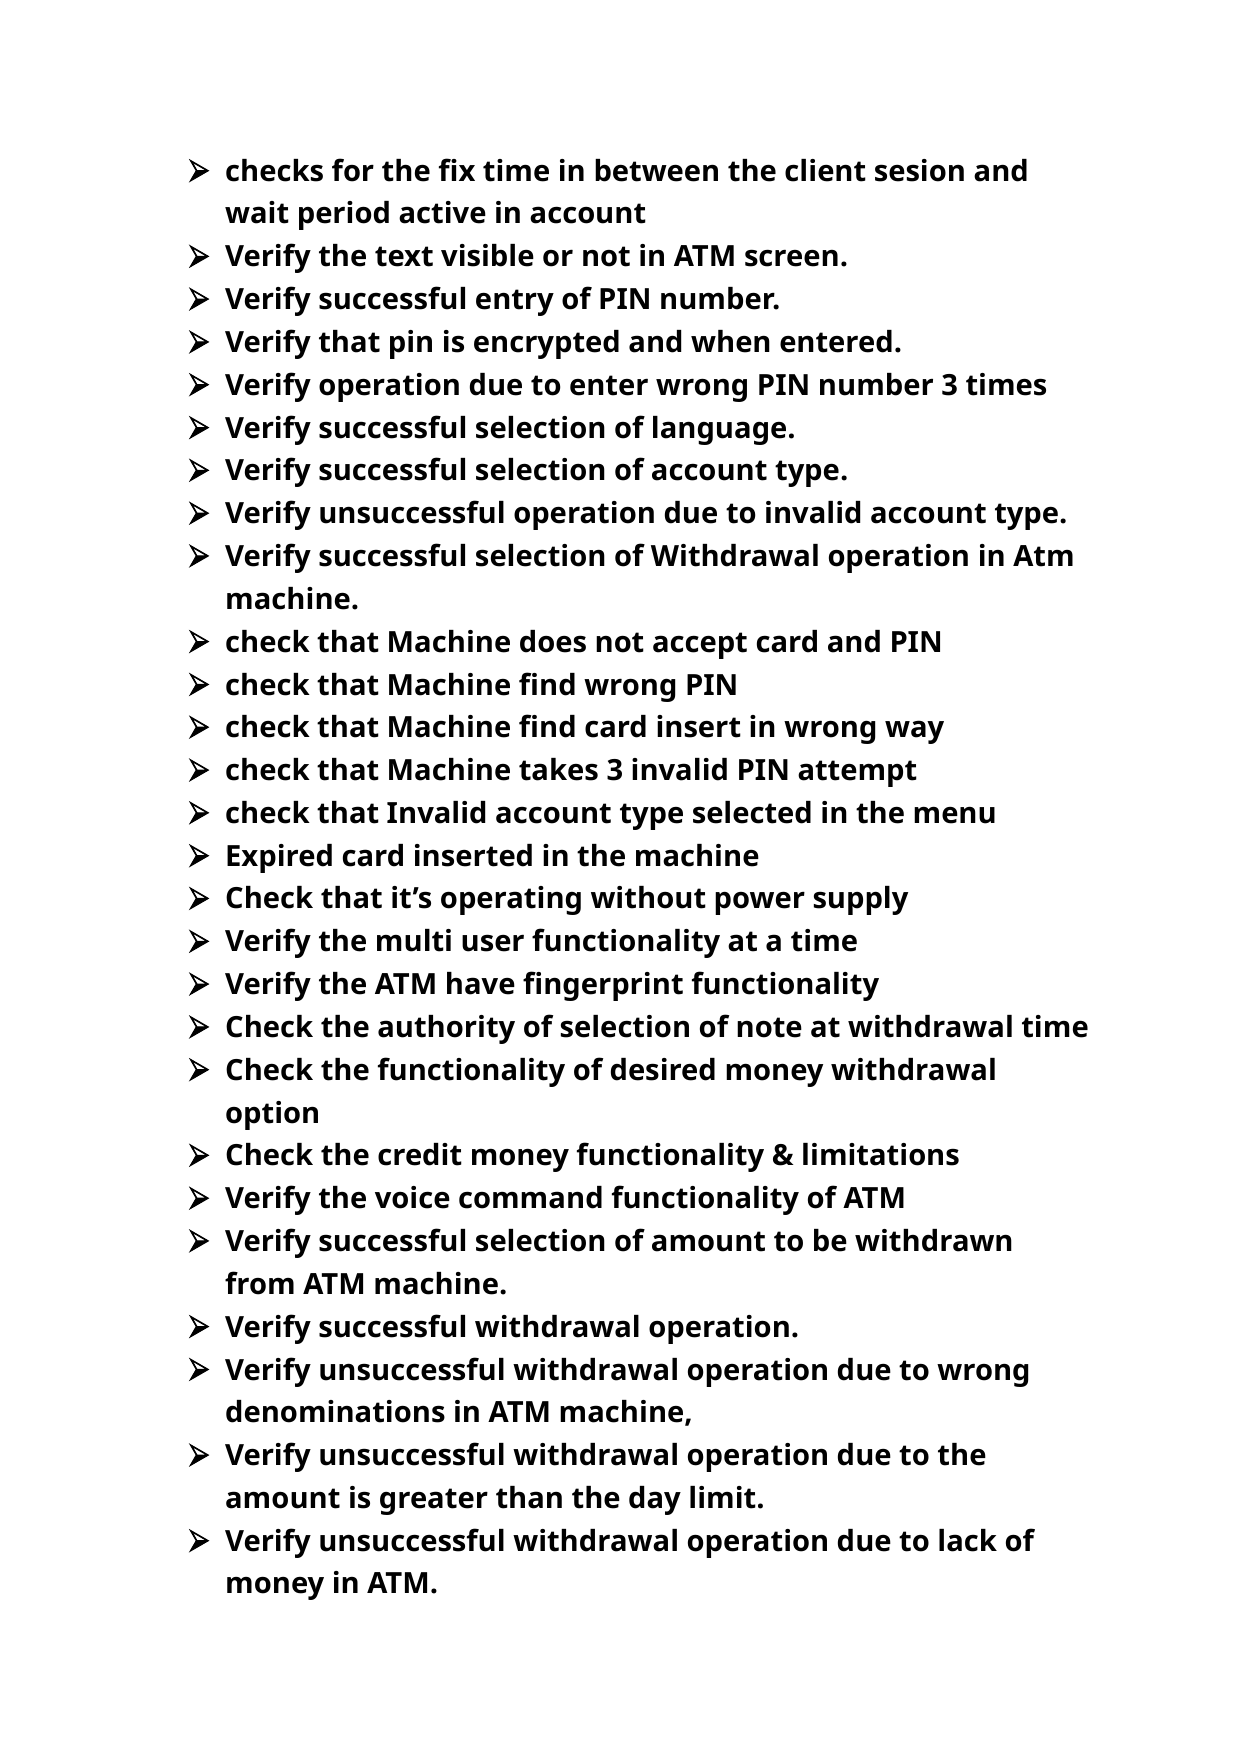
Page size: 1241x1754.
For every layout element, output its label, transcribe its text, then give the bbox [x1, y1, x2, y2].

list check that Invalid account type selected in the menu [187, 792, 1090, 832]
list Verify unsuccessful withdrawal operation due to lack of money in ATM. [187, 1520, 1090, 1602]
list Verify successful entry of PIN number. [187, 278, 1090, 318]
list Verify that pin is encrypted and when entered. [187, 321, 1090, 361]
list check that Machine find wrong PIN [187, 664, 1090, 703]
list check that Machine find card insert in wrong way [187, 707, 1090, 746]
list Verify the ATM have fingerprint functionality [187, 963, 1090, 1003]
list Verify successful selection of amount to be withdrawn from ATM machine. [187, 1220, 1090, 1303]
list check that Machine does not accept card and PIN [187, 621, 1090, 661]
list Verify the multi user functionality at a time [187, 921, 1090, 960]
list Verify operation due to enter wrong PIN number 3 times [187, 364, 1090, 404]
list Check the functionality of desired money withdrawal option [187, 1049, 1090, 1132]
list Verify unsuccessful withdrawal operation due to the amount is greater than the day limit. [187, 1434, 1090, 1517]
list Verify successful withdrawal operation. [187, 1306, 1090, 1346]
list Verify the text visible or not in ATM screen. [187, 236, 1090, 275]
list Expired card inserted in the machine [187, 835, 1090, 875]
list Verify unsuccessful withdrawal operation due to wrong denominations in ATM machine, [187, 1349, 1090, 1431]
list Verify successful selection of language. [187, 407, 1090, 447]
list Verify unsuccessful operation due to invalid account type. [187, 492, 1090, 532]
list Check the authority of selection of note at withdrawal time [187, 1006, 1090, 1046]
list Check that it’s operating without power supply [187, 878, 1090, 917]
list check that Machine takes 3 invalid PIN attempt [187, 749, 1090, 789]
list Verify successful selection of account type. [187, 450, 1090, 489]
list checks for the fix time in between the client sesion and wait period active in account [187, 150, 1090, 232]
list Check the credit money functionality & limitations [187, 1135, 1090, 1174]
list Verify successful selection of Withdrawal operation in Atm machine. [187, 535, 1090, 618]
list Verify the voice command functionality of ATM [187, 1177, 1090, 1217]
